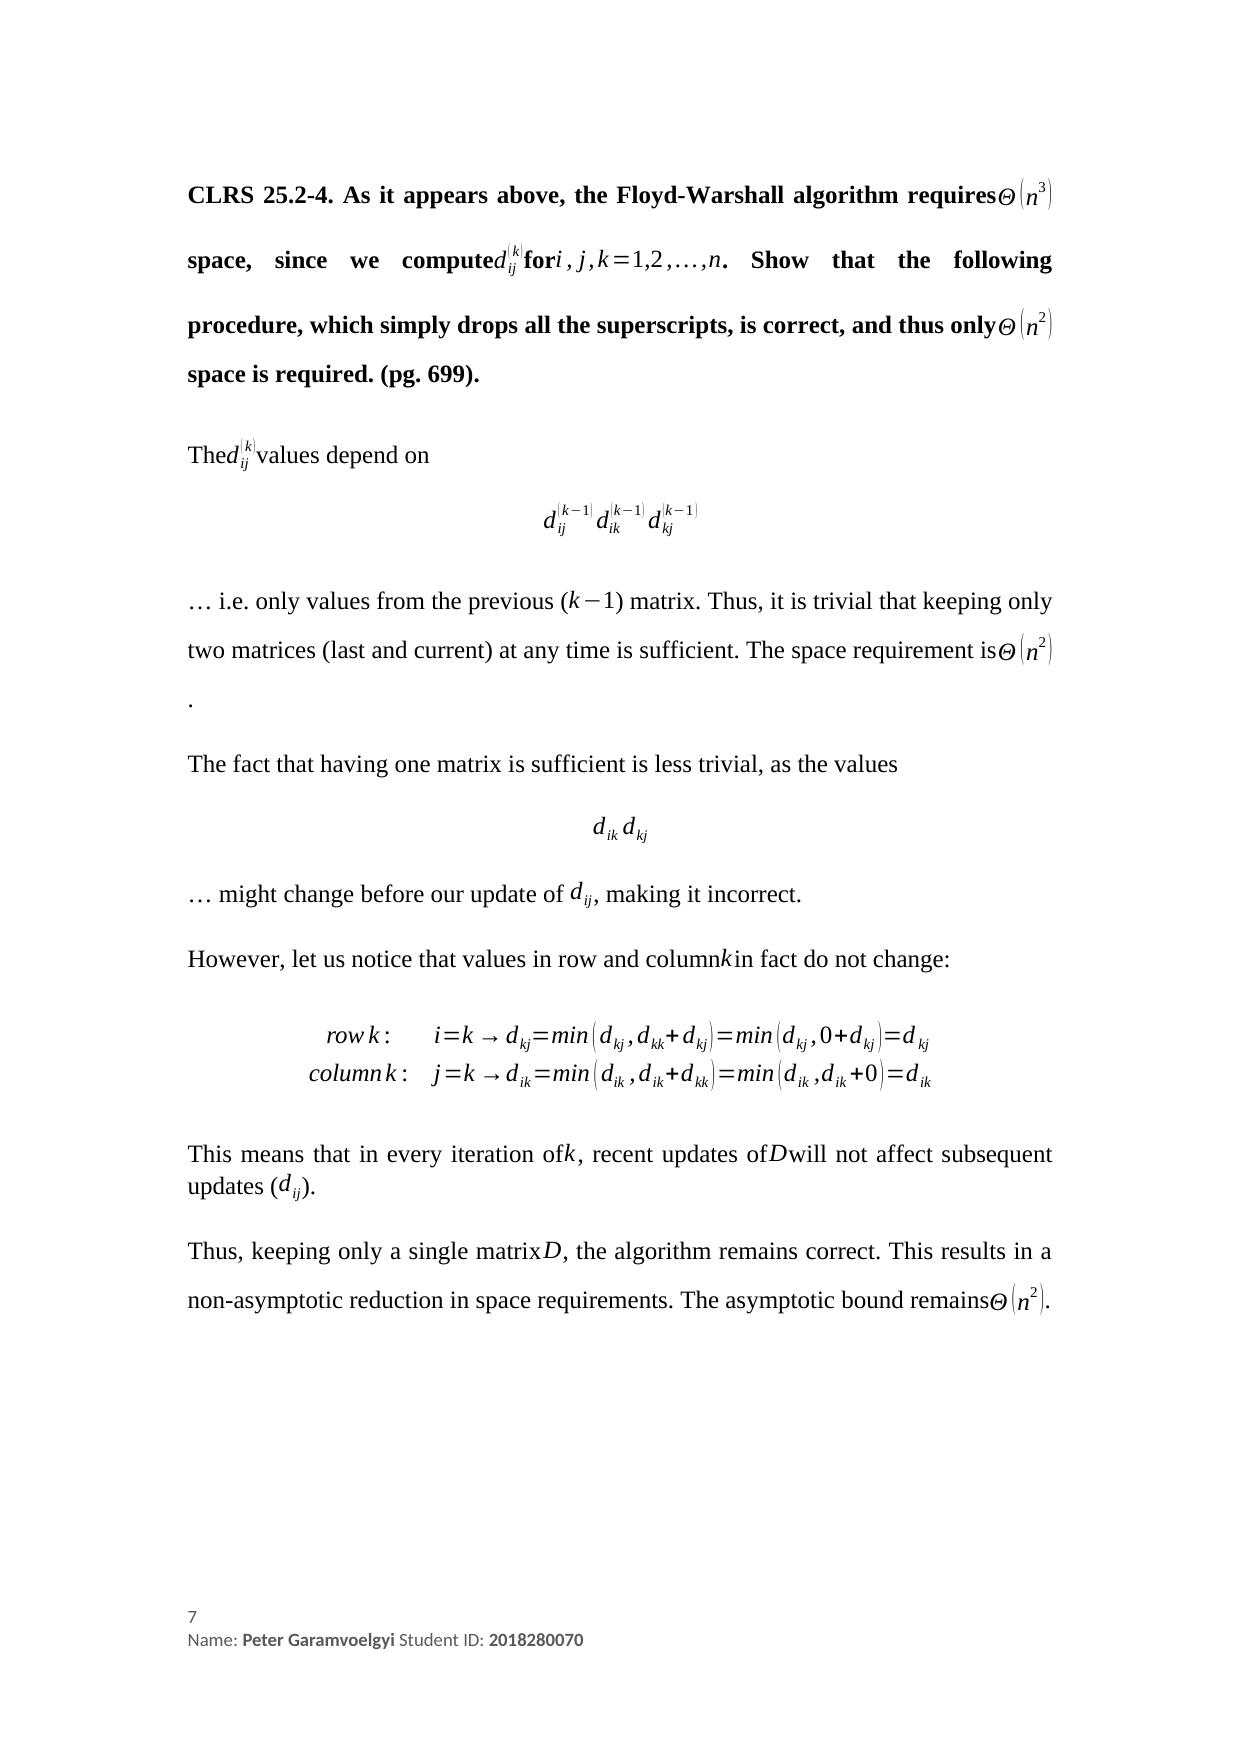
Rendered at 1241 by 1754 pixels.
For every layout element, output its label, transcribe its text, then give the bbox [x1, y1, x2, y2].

text Thevalues depend on [187, 422, 1053, 487]
text However, let us notice that values in row and columnin fact do not change: [187, 942, 1053, 974]
text … i.e. only values from the previous () matrix. Thus, it is trivial that keeping only two matrices (last and current) at any time is sufficient. The space requirement is. [187, 584, 1053, 714]
text This means that in every iteration of, recent updates ofwill not affect subsequent updates (). [187, 1137, 1053, 1202]
text The fact that having one matrix is sufficient is less trivial, as the values [187, 747, 1053, 779]
text CLRS 25.2-4. As it appears above, the Floyd-Warshall algorithm requiresspace, since we computefor. Show that the following procedure, which simply drops all the superscripts, is correct, and thus onlyspace is required. (pg. 699). [187, 162, 1053, 389]
text Thus, keeping only a single matrix, the algorithm remains correct. This results in a non-asymptotic reduction in space requirements. The asymptotic bound remains. [187, 1234, 1053, 1332]
text … might change before our update of , making it incorrect. [187, 877, 1053, 909]
